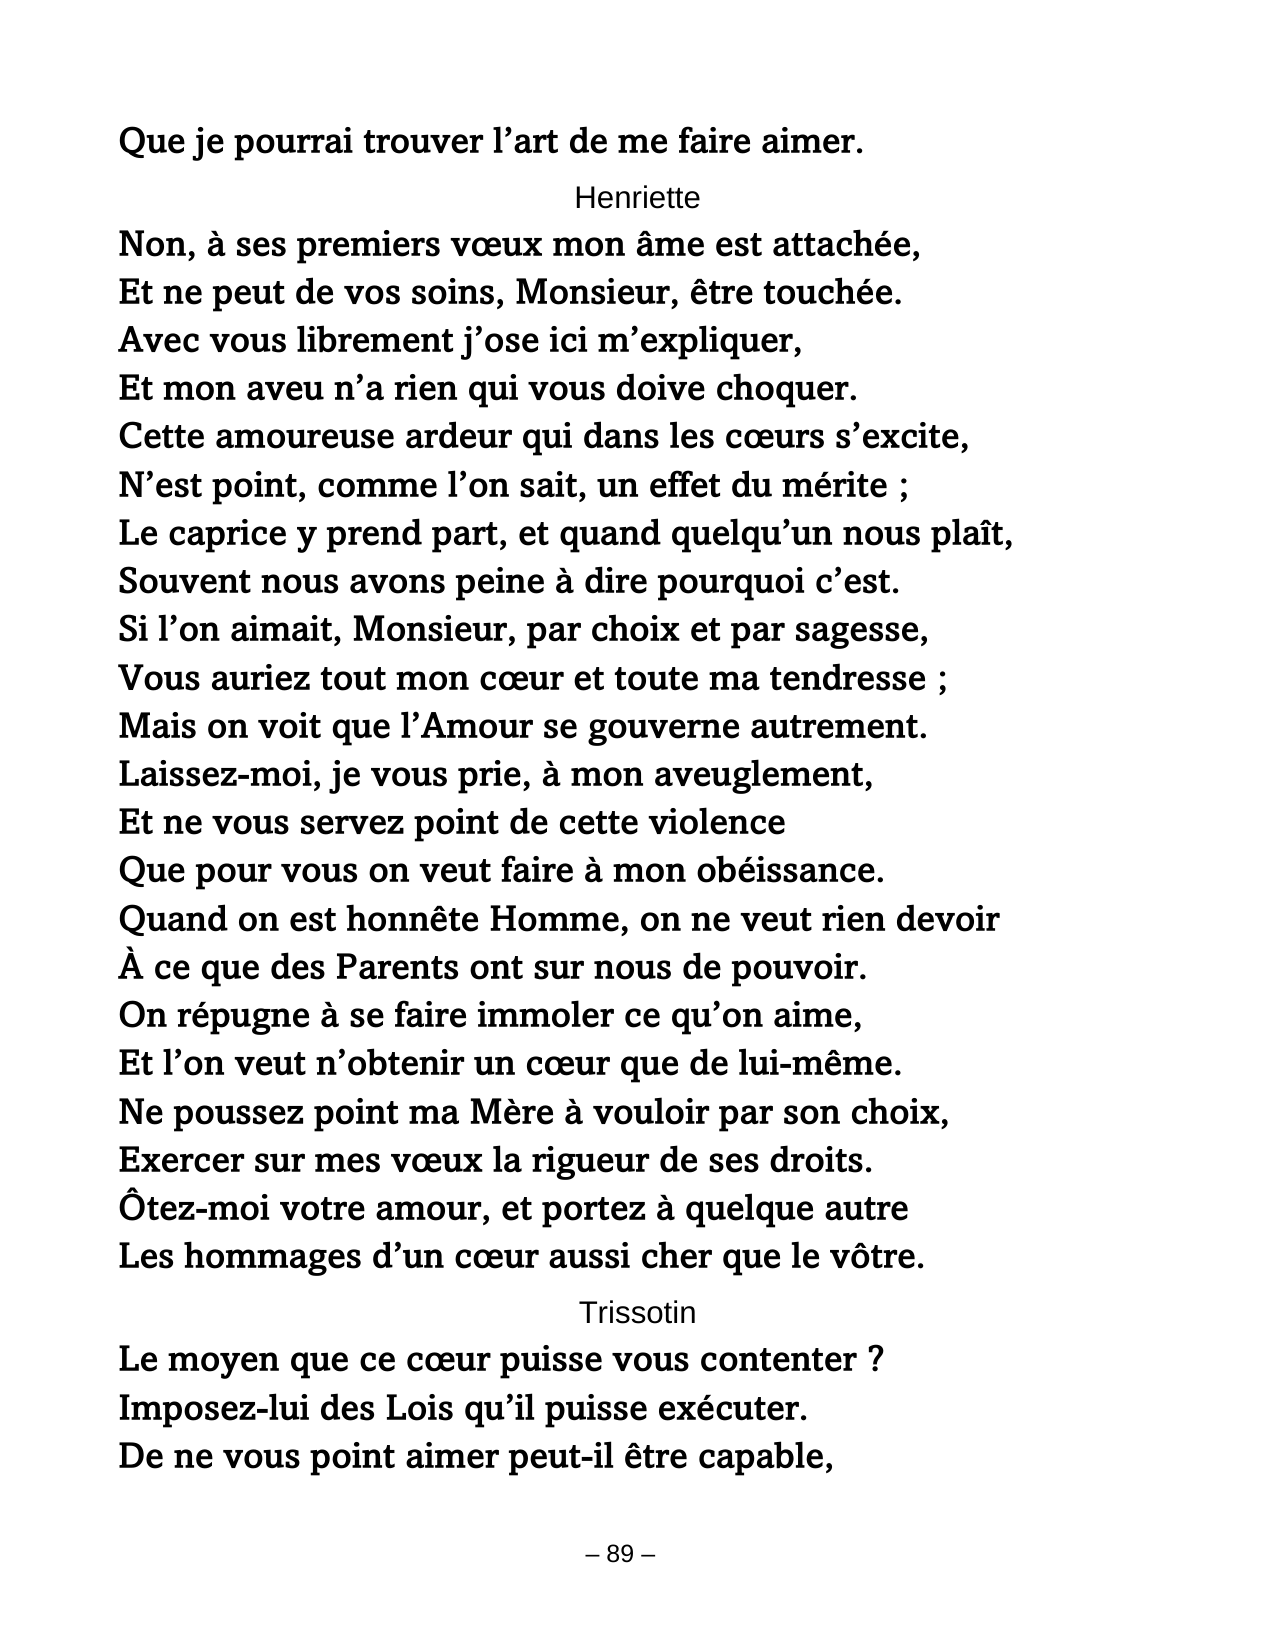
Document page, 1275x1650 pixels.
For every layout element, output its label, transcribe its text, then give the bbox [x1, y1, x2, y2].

text On répugne à se faire immoler ce qu’on aime, [118, 993, 1157, 1037]
text Ôtez-moi votre amour, et portez à quelque autre [118, 1186, 1157, 1229]
text Le moyen que ce cœur puisse vous contenter ? [118, 1337, 1157, 1381]
text Les hommages d’un cœur aussi cher que le vôtre. [118, 1234, 1157, 1278]
text Que pour vous on veut faire à mon obéissance. [118, 848, 1157, 892]
text De ne vous point aimer peut-il être capable, [118, 1433, 1157, 1477]
text Et l’on veut n’obtenir un cœur que de lui-même. [118, 1041, 1157, 1085]
text Quand on est honnête Homme, on ne veut rien devoir [118, 896, 1157, 940]
text Exercer sur mes vœux la rigueur de ses droits. [118, 1137, 1157, 1181]
text Non, à ses premiers vœux mon âme est attachée, [118, 221, 1157, 265]
text Ne poussez point ma Mère à vouloir par son choix, [118, 1089, 1157, 1133]
text À ce que des Parents ont sur nous de pouvoir. [118, 944, 1157, 988]
text Souvent nous avons peine à dire pourquoi c’est. [118, 559, 1157, 602]
text Et ne peut de vos soins, Monsieur, être touchée. [118, 269, 1157, 313]
text Mais on voit que l’Amour se gouverne autrement. [118, 703, 1157, 747]
text Imposez-lui des Lois qu’il puisse exécuter. [118, 1385, 1157, 1429]
text Trissotin [118, 1294, 1157, 1331]
text Que je pourrai trouver l’art de me faire aimer. [118, 118, 1157, 162]
text Si l’on aimait, Monsieur, par choix et par sagesse, [118, 607, 1157, 651]
text Cette amoureuse ardeur qui dans les cœurs s’excite, [118, 414, 1157, 458]
text Le caprice y prend part, et quand quelqu’un nous plaît, [118, 510, 1157, 554]
text Vous auriez tout mon cœur et toute ma tendresse ; [118, 655, 1157, 699]
text Et mon aveu n’a rien qui vous doive choquer. [118, 366, 1157, 409]
text N’est point, comme l’on sait, un effet du mérite ; [118, 462, 1157, 506]
text Laissez-moi, je vous prie, à mon aveuglement, [118, 752, 1157, 795]
text Et ne vous servez point de cette violence [118, 800, 1157, 844]
text Henriette [118, 179, 1157, 215]
text Avec vous librement j’ose ici m’expliquer, [118, 317, 1157, 361]
